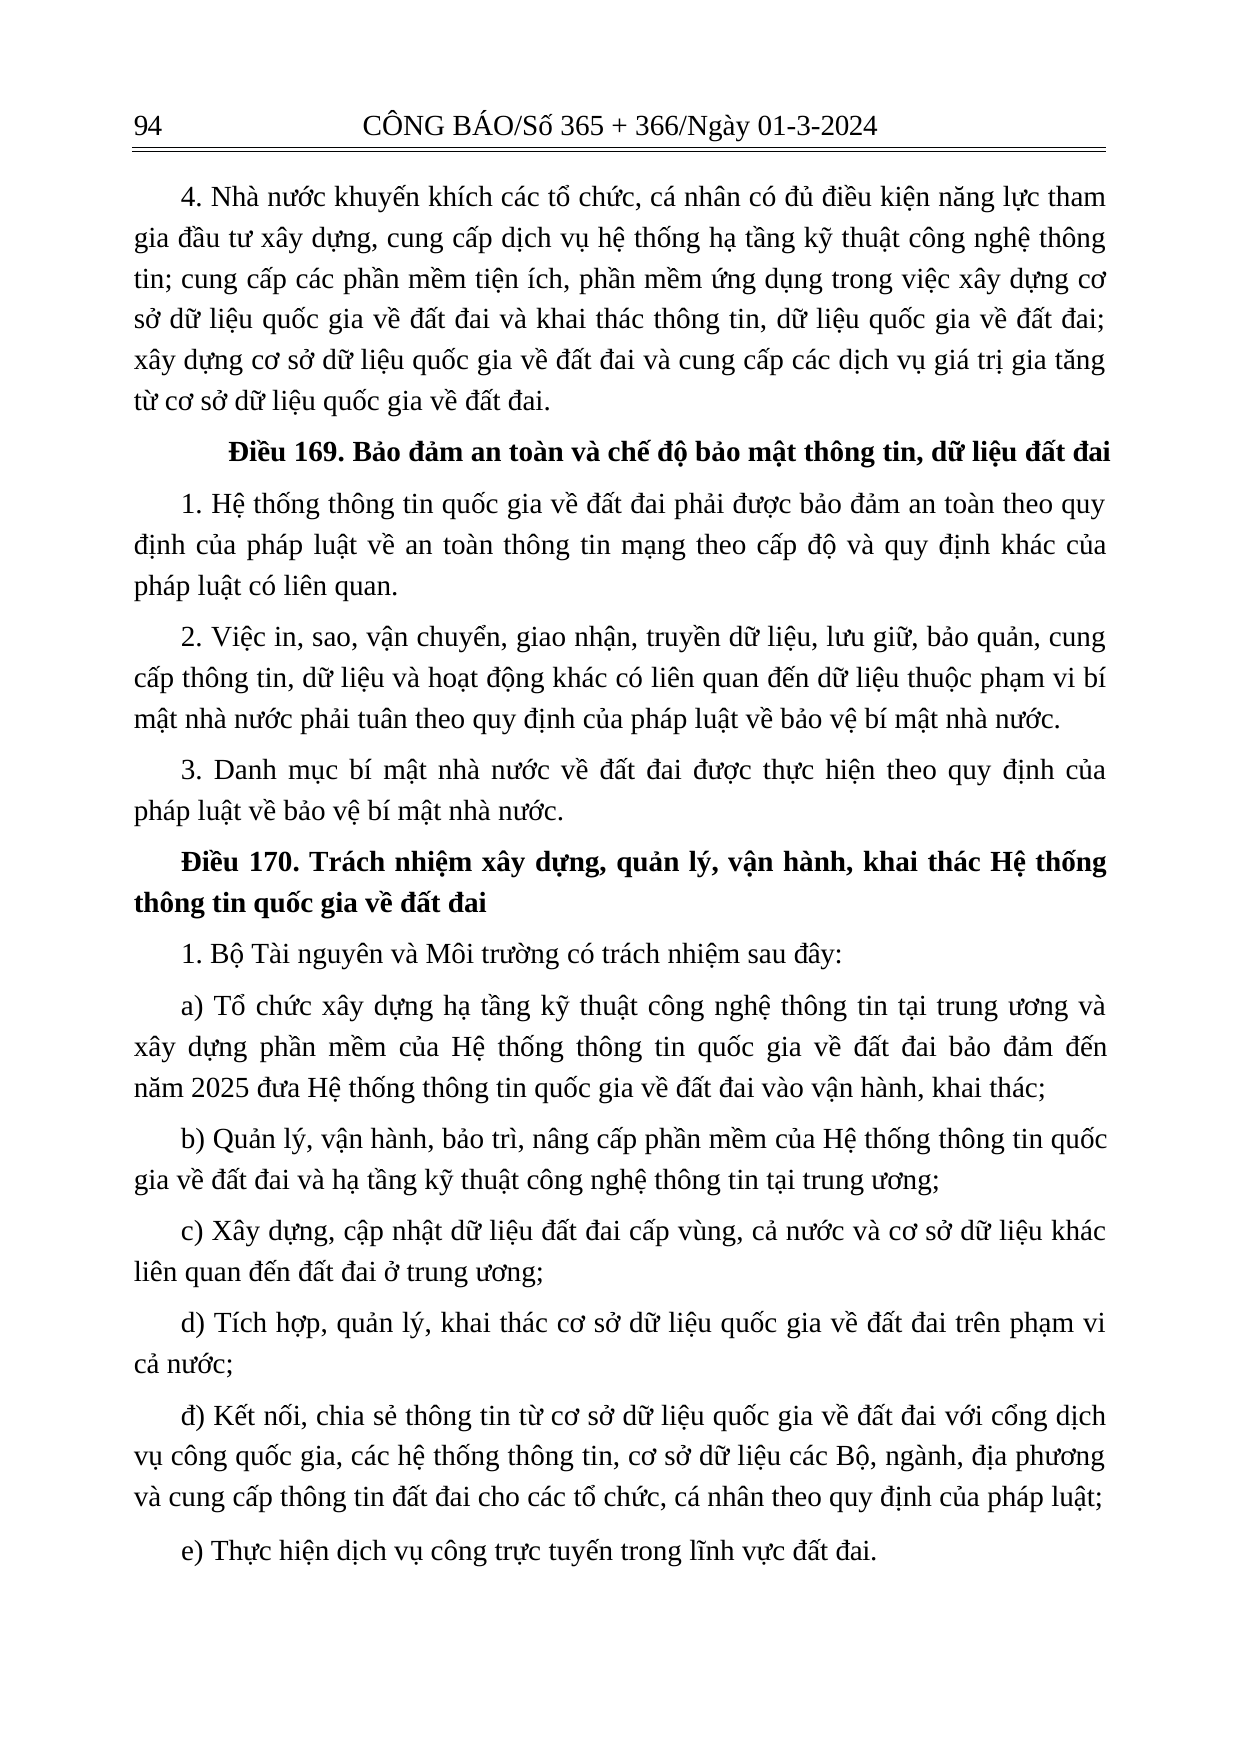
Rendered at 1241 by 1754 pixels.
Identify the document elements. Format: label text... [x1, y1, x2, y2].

list Bộ Tài nguyên và Môi trường có trách nhiệm sau đây: [181, 937, 1122, 970]
list Thực hiện dịch vụ công trực tuyến trong lĩnh vực đất đai. [181, 1533, 1122, 1566]
list Danh mục bí mật nhà nước về đất đai được thực hiện theo quy định của pháp luật về bảo vệ bí mật nhà nước. [133, 752, 1108, 827]
list Nhà nước khuyến khích các tổ chức, cá nhân có đủ điều kiện năng lực tham gia đầu tư xây dựng, cung cấp dịch vụ hệ thống hạ tầng kỹ thuật công nghệ thông tin; cung cấp các phần mềm tiện ích, phần mềm ứng dụng trong việc xây dựng cơ sở dữ liệu quốc gia về đất đai và khai thác thông tin, dữ liệu quốc gia về đất đai; xây dựng cơ sở dữ liệu quốc gia về đất đai và cung cấp các dịch vụ giá trị gia tăng từ cơ sở dữ liệu quốc gia về đất đai. [133, 179, 1108, 417]
subtitle Điều 170. Trách nhiệm xây dựng, quản lý, vận hành, khai thác Hệ thống thông tin quốc gia về đất đai [133, 844, 1107, 919]
list Quản lý, vận hành, bảo trì, nâng cấp phần mềm của Hệ thống thông tin quốc gia về đất đai và hạ tầng kỹ thuật công nghệ thông tin tại trung ương; [133, 1121, 1108, 1196]
list Tổ chức xây dựng hạ tầng kỹ thuật công nghệ thông tin tại trung ương và xây dựng phần mềm của Hệ thống thông tin quốc gia về đất đai bảo đảm đến năm 2025 đưa Hệ thống thông tin quốc gia về đất đai vào vận hành, khai thác; [133, 988, 1108, 1103]
list Tích hợp, quản lý, khai thác cơ sở dữ liệu quốc gia về đất đai trên phạm vi cả nước; [133, 1305, 1108, 1380]
text đ) Kết nối, chia sẻ thông tin từ cơ sở dữ liệu quốc gia về đất đai với cổng dịch vụ công quốc gia, các hệ thống thông tin, cơ sở dữ liệu các Bộ, ngành, địa phương và cung cấp thông tin đất đai cho các tổ chức, cá nhân theo quy định của pháp luật; [133, 1398, 1107, 1513]
list Việc in, sao, vận chuyển, giao nhận, truyền dữ liệu, lưu giữ, bảo quản, cung cấp thông tin, dữ liệu và hoạt động khác có liên quan đến dữ liệu thuộc phạm vi bí mật nhà nước phải tuân theo quy định của pháp luật về bảo vệ bí mật nhà nước. [133, 619, 1107, 734]
subtitle Điều 169. Bảo đảm an toàn và chế độ bảo mật thông tin, dữ liệu đất đai [181, 434, 1122, 468]
list Xây dựng, cập nhật dữ liệu đất đai cấp vùng, cả nước và cơ sở dữ liệu khác liên quan đến đất đai ở trung ương; [133, 1213, 1107, 1288]
list Hệ thống thông tin quốc gia về đất đai phải được bảo đảm an toàn theo quy định của pháp luật về an toàn thông tin mạng theo cấp độ và quy định khác của pháp luật có liên quan. [133, 486, 1107, 601]
